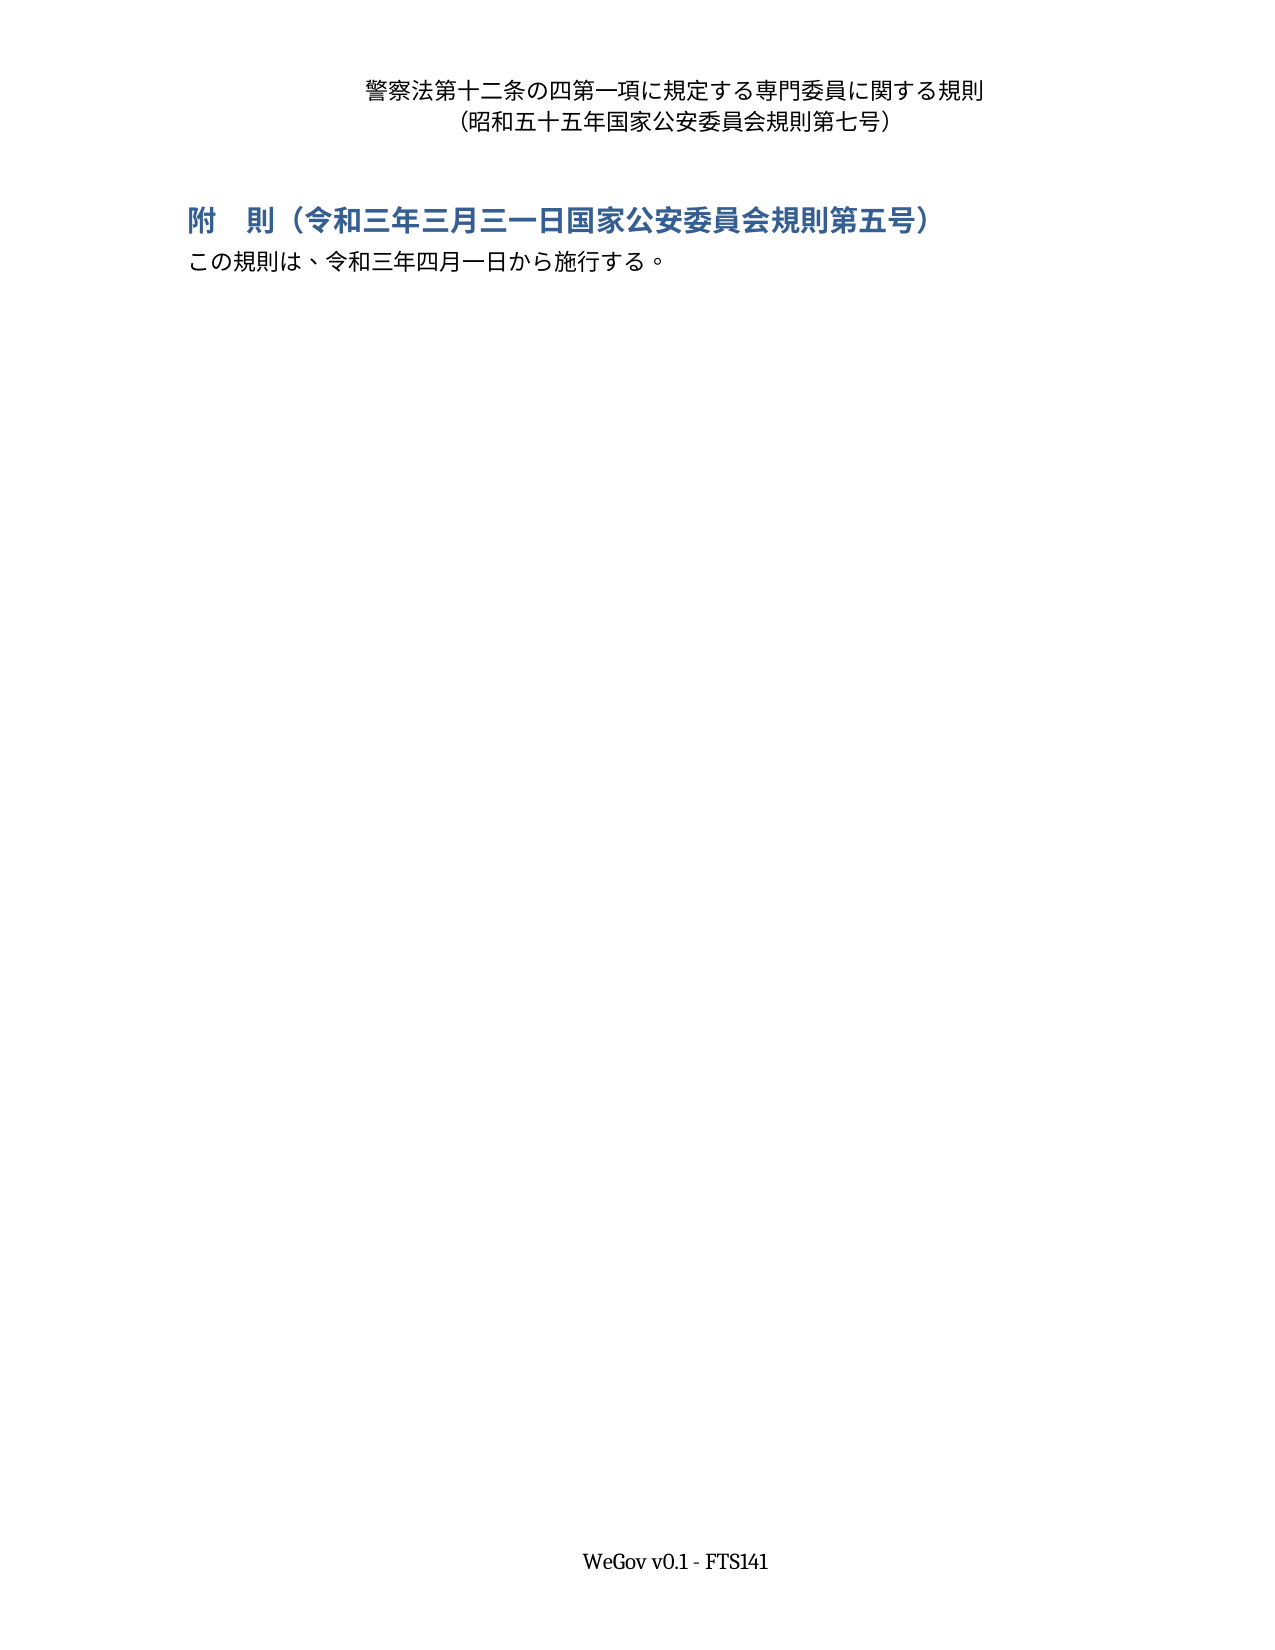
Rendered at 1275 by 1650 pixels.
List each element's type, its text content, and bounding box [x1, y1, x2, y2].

text この規則は、令和三年四月一日から施行する。 [187, 246, 1087, 277]
subtitle 附 則（令和三年三月三一日国家公安委員会規則第五号） [187, 200, 1087, 240]
